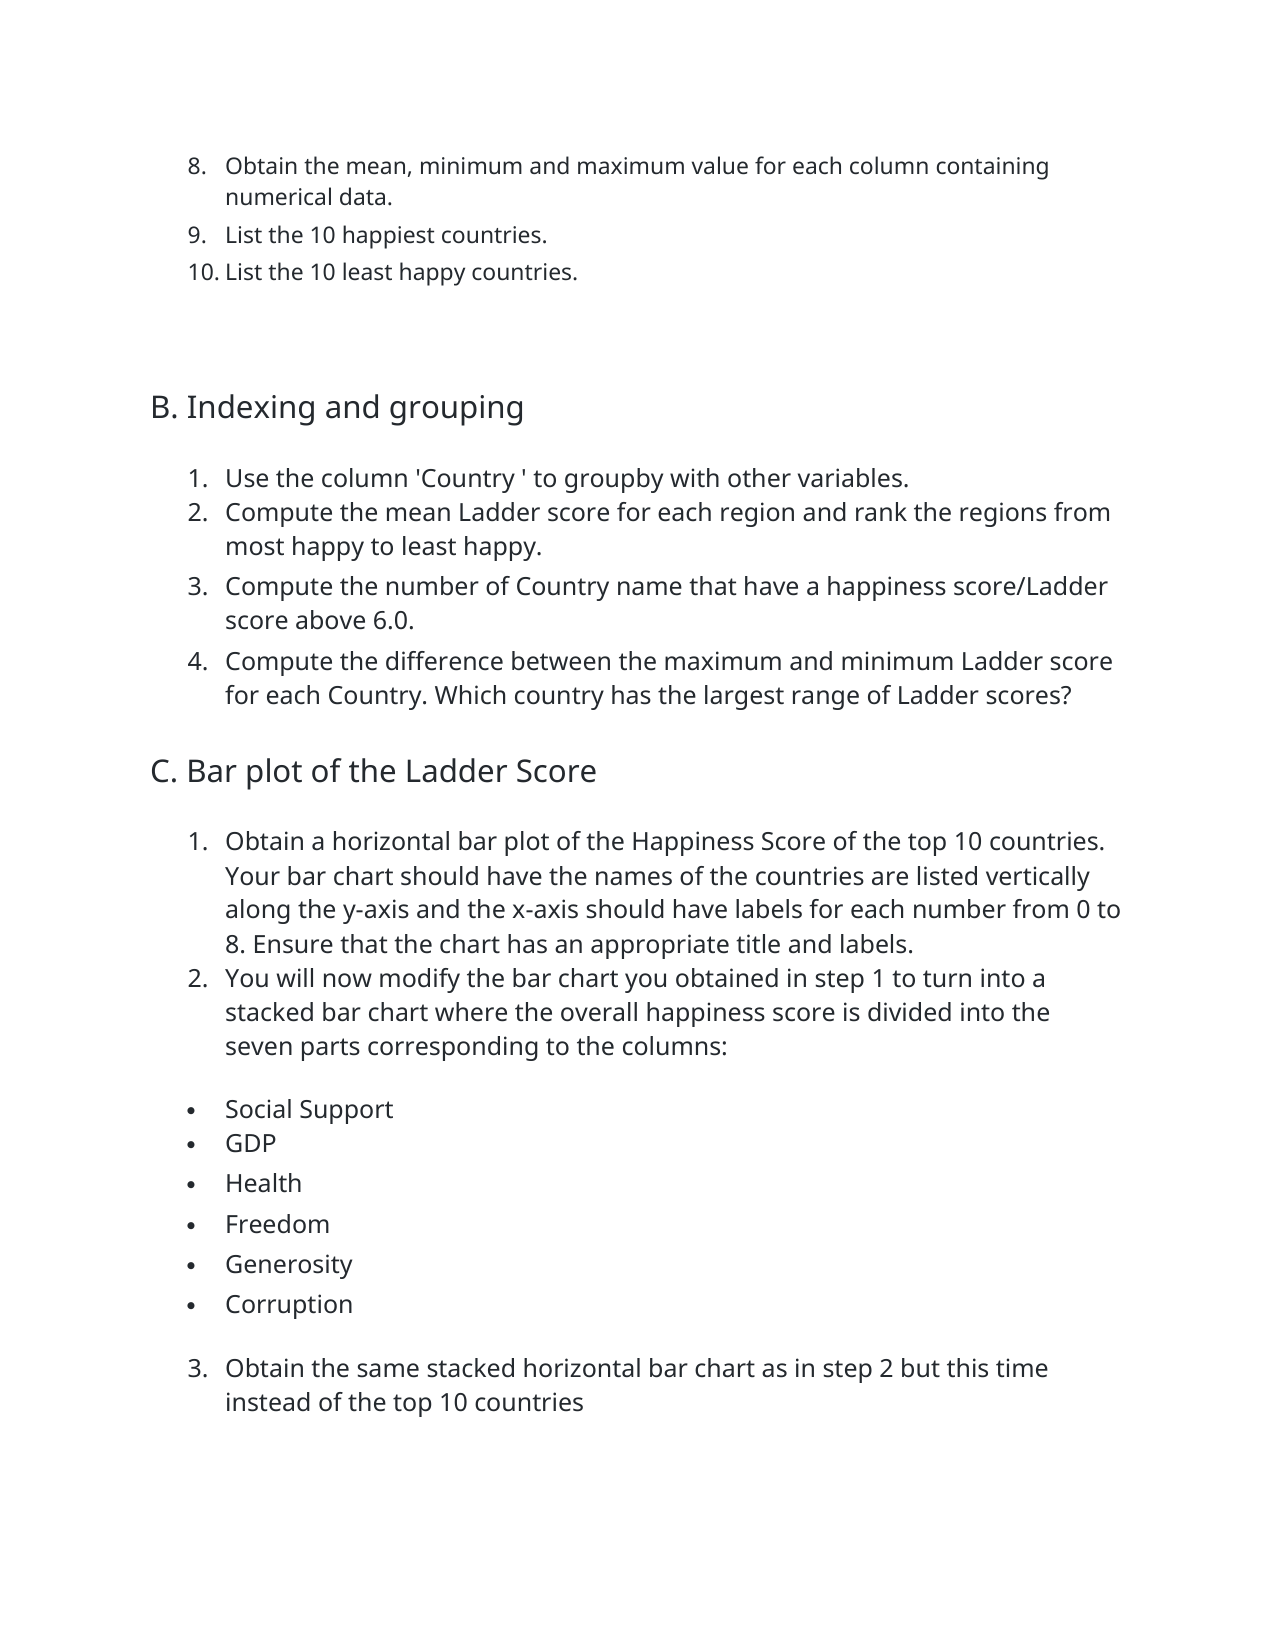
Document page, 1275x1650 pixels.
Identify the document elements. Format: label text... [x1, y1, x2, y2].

list Corruption [187, 1287, 1125, 1321]
list List the 10 least happy countries. [187, 256, 1125, 287]
list Compute the mean Ladder score for each region and rank the regions from most happy to least happy. [187, 494, 1125, 563]
list Obtain a horizontal bar plot of the Happiness Score of the top 10 countries. Your bar chart should have the names of the countries are listed vertically along the y-axis and the x-axis should have labels for each number from 0 to 8. Ensure that the chart has an appropriate title and labels. [187, 824, 1125, 960]
list Health [187, 1166, 1125, 1200]
list Generosity [187, 1247, 1125, 1281]
list Obtain the same stacked horizontal bar chart as in step 2 but this time instead of the top 10 countries [187, 1350, 1125, 1418]
subtitle C. Bar plot of the Ladder Score [150, 749, 1125, 792]
list Obtain the mean, minimum and maximum value for each column containing numerical data. [187, 150, 1125, 212]
list Freedom [187, 1206, 1125, 1240]
list You will now modify the bar chart you obtained in step 1 to turn into a stacked bar chart where the overall happiness score is divided into the seven parts corresponding to the columns: [187, 960, 1125, 1062]
subtitle B. Indexing and grouping [150, 385, 1125, 428]
list GDP [187, 1126, 1125, 1160]
list Use the column 'Country ' to groupby with other variables. [187, 461, 1125, 494]
list Compute the number of Country name that have a happiness score/Ladder score above 6.0. [187, 569, 1125, 637]
list List the 10 happiest countries. [187, 219, 1125, 250]
list Compute the difference between the maximum and minimum Ladder score for each Country. Which country has the largest range of Ladder scores? [187, 643, 1125, 711]
list Social Support [187, 1092, 1125, 1126]
